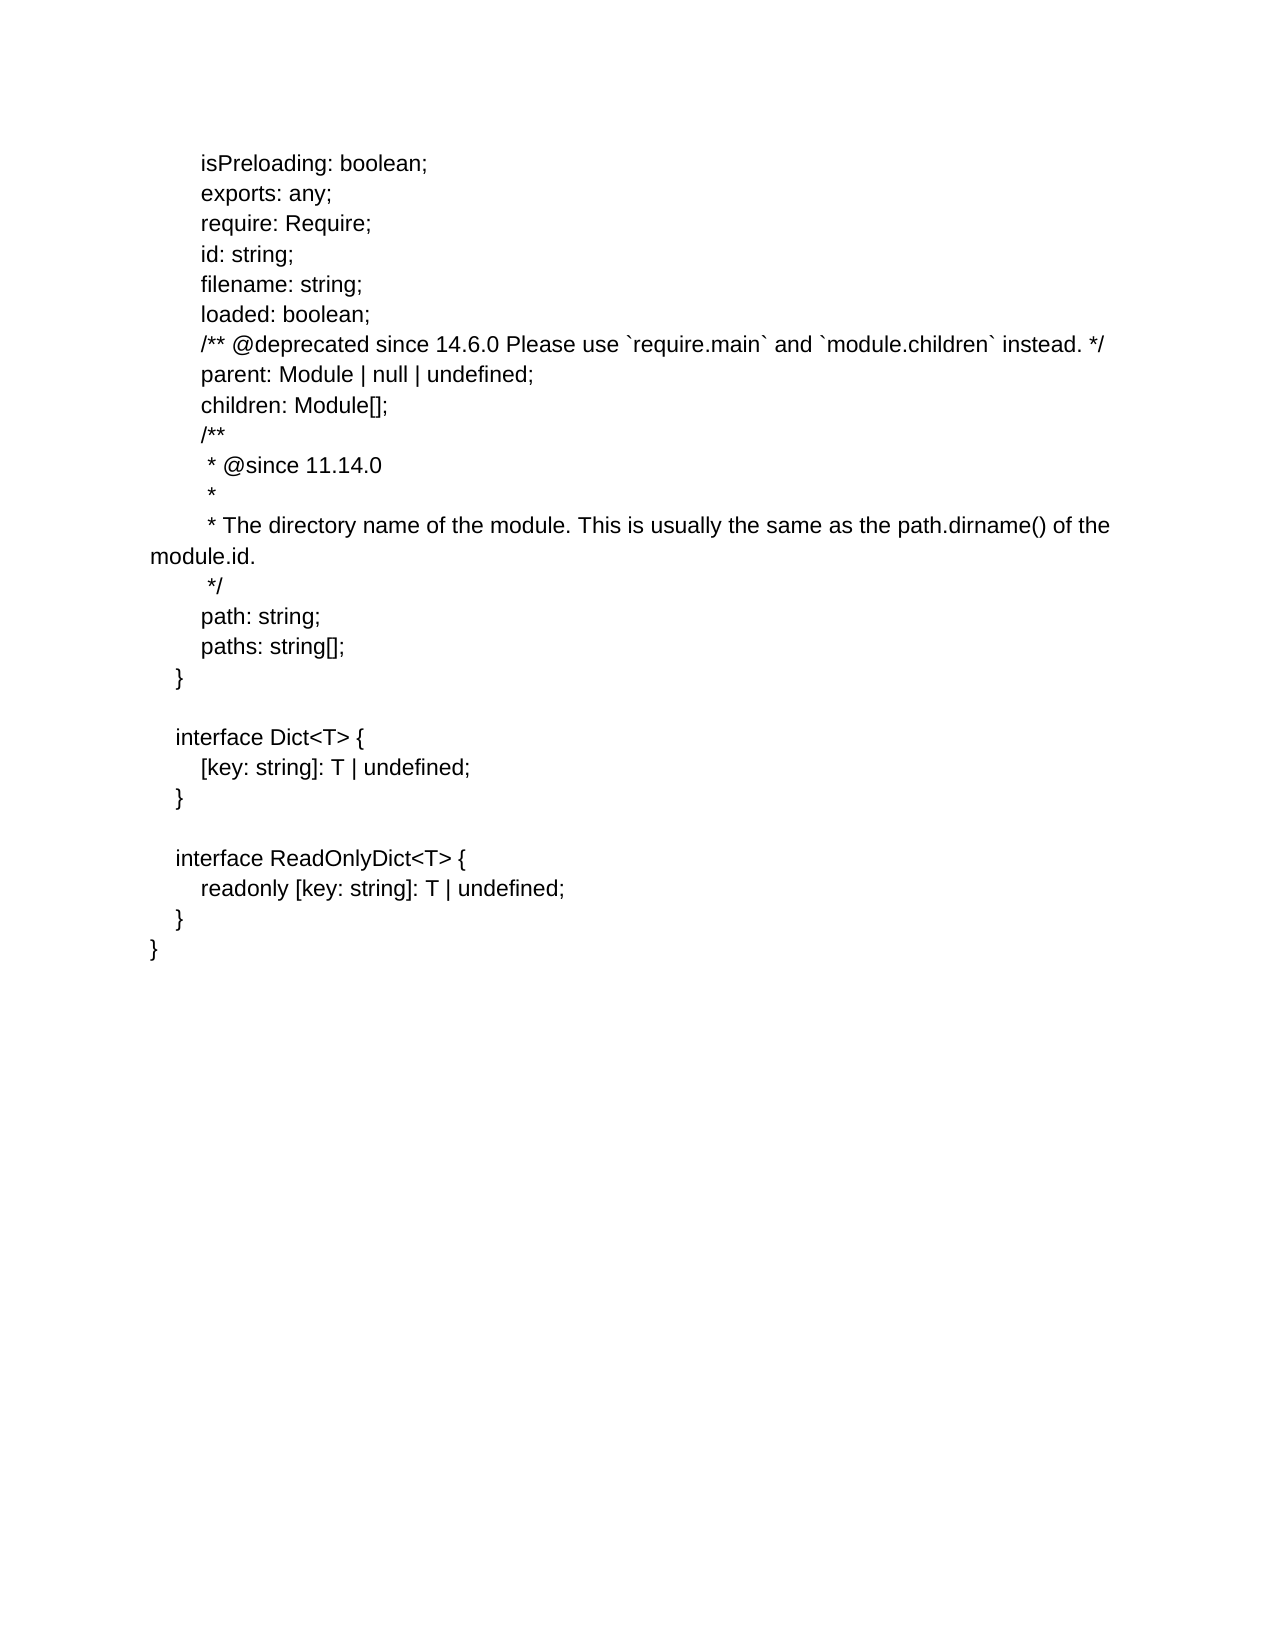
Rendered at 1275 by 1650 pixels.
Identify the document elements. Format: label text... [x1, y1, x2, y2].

text [key: string]: T | undefined; [150, 754, 1125, 781]
text isPreloading: boolean; [150, 150, 1125, 176]
text /** [150, 422, 1125, 448]
text /** @deprecated since 14.6.0 Please use `require.main` and `module.children` instead. */ [150, 331, 1125, 358]
text * @since 11.14.0 [150, 452, 1125, 478]
text } [150, 935, 1125, 962]
text children: Module[]; [150, 392, 1125, 418]
text interface ReadOnlyDict<T> { [150, 845, 1125, 871]
text readonly [key: string]: T | undefined; [150, 875, 1125, 901]
text path: string; [150, 603, 1125, 629]
text filename: string; [150, 271, 1125, 297]
text loaded: boolean; [150, 301, 1125, 327]
text paths: string[]; [150, 633, 1125, 660]
text interface Dict<T> { [150, 724, 1125, 750]
text } [150, 905, 1125, 932]
text */ [150, 573, 1125, 599]
text require: Require; [150, 210, 1125, 237]
text id: string; [150, 241, 1125, 267]
text exports: any; [150, 180, 1125, 207]
text * [150, 482, 1125, 509]
text * The directory name of the module. This is usually the same as the path.dirname() of the module.id. [150, 512, 1125, 569]
text parent: Module | null | undefined; [150, 361, 1125, 388]
text } [150, 663, 1125, 690]
text } [150, 784, 1125, 811]
